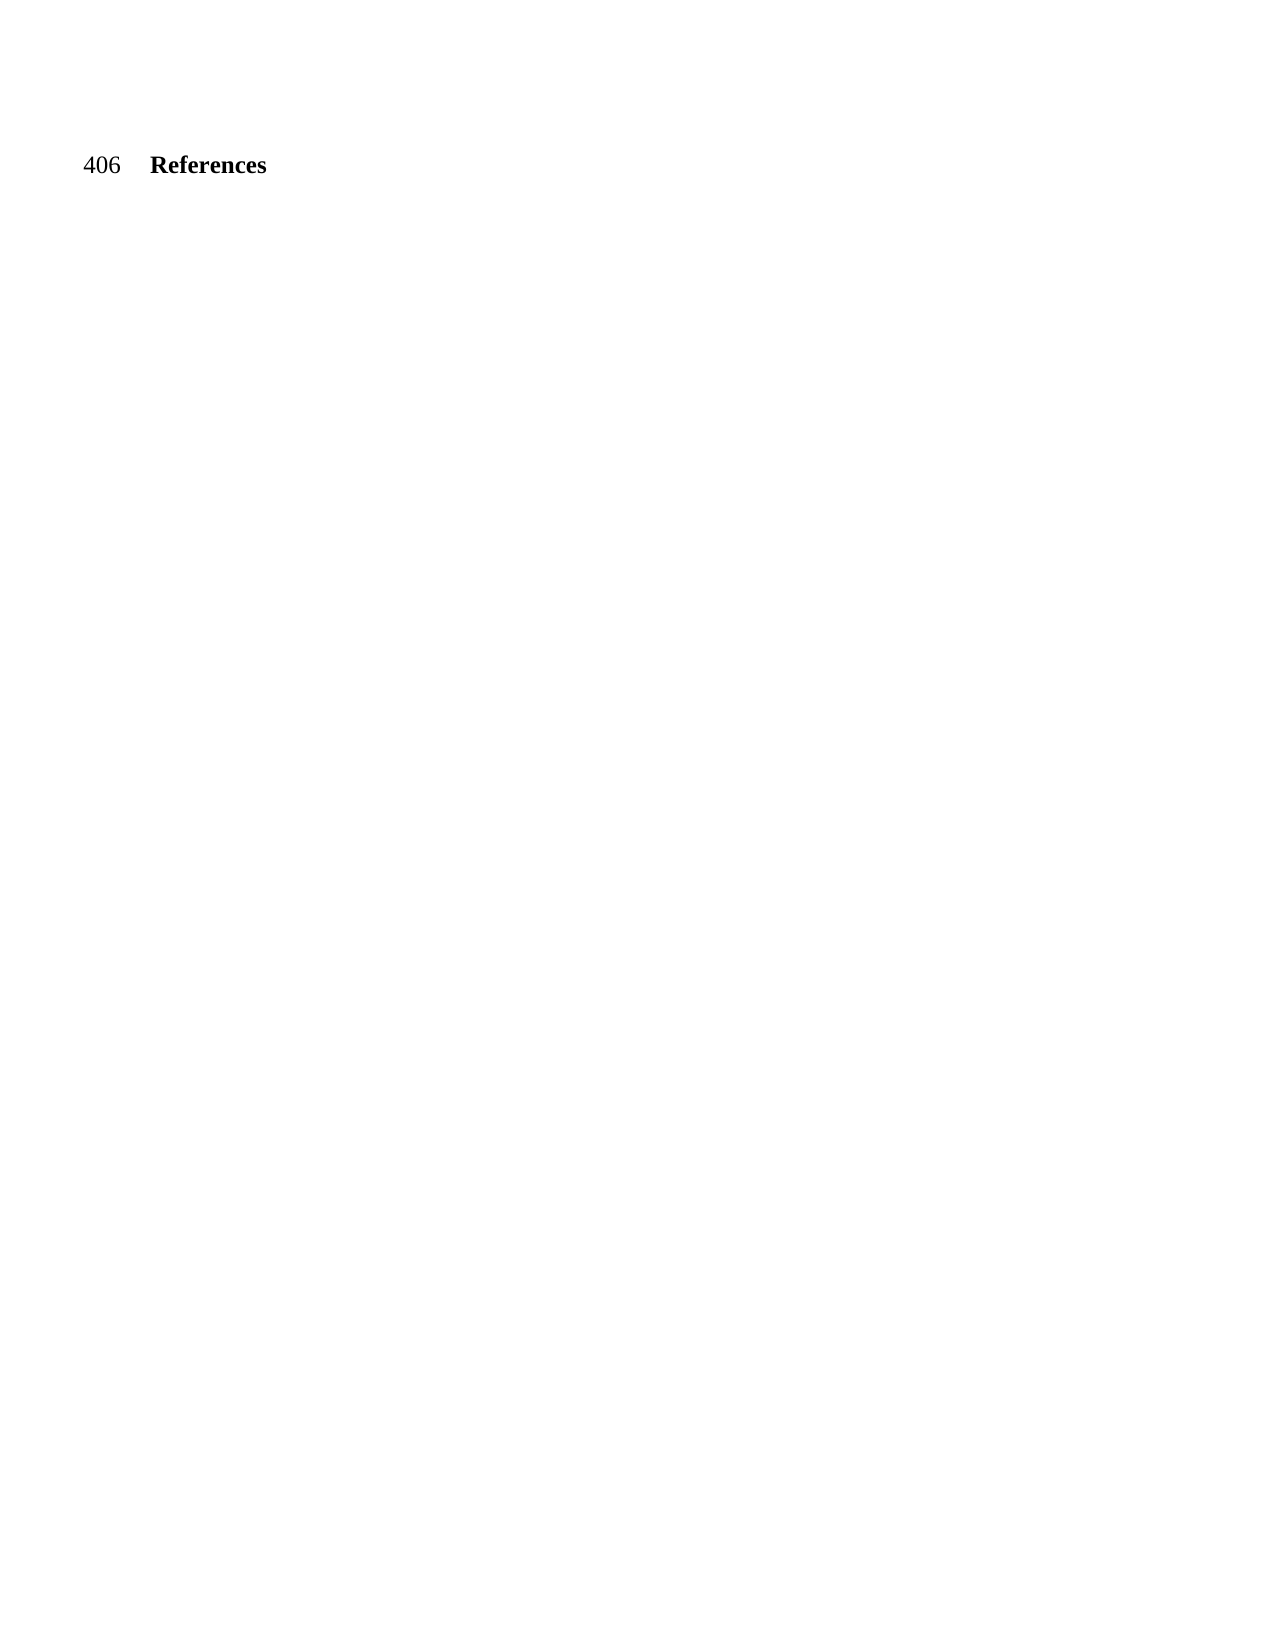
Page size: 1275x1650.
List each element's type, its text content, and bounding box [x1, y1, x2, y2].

text References [150, 150, 1125, 179]
